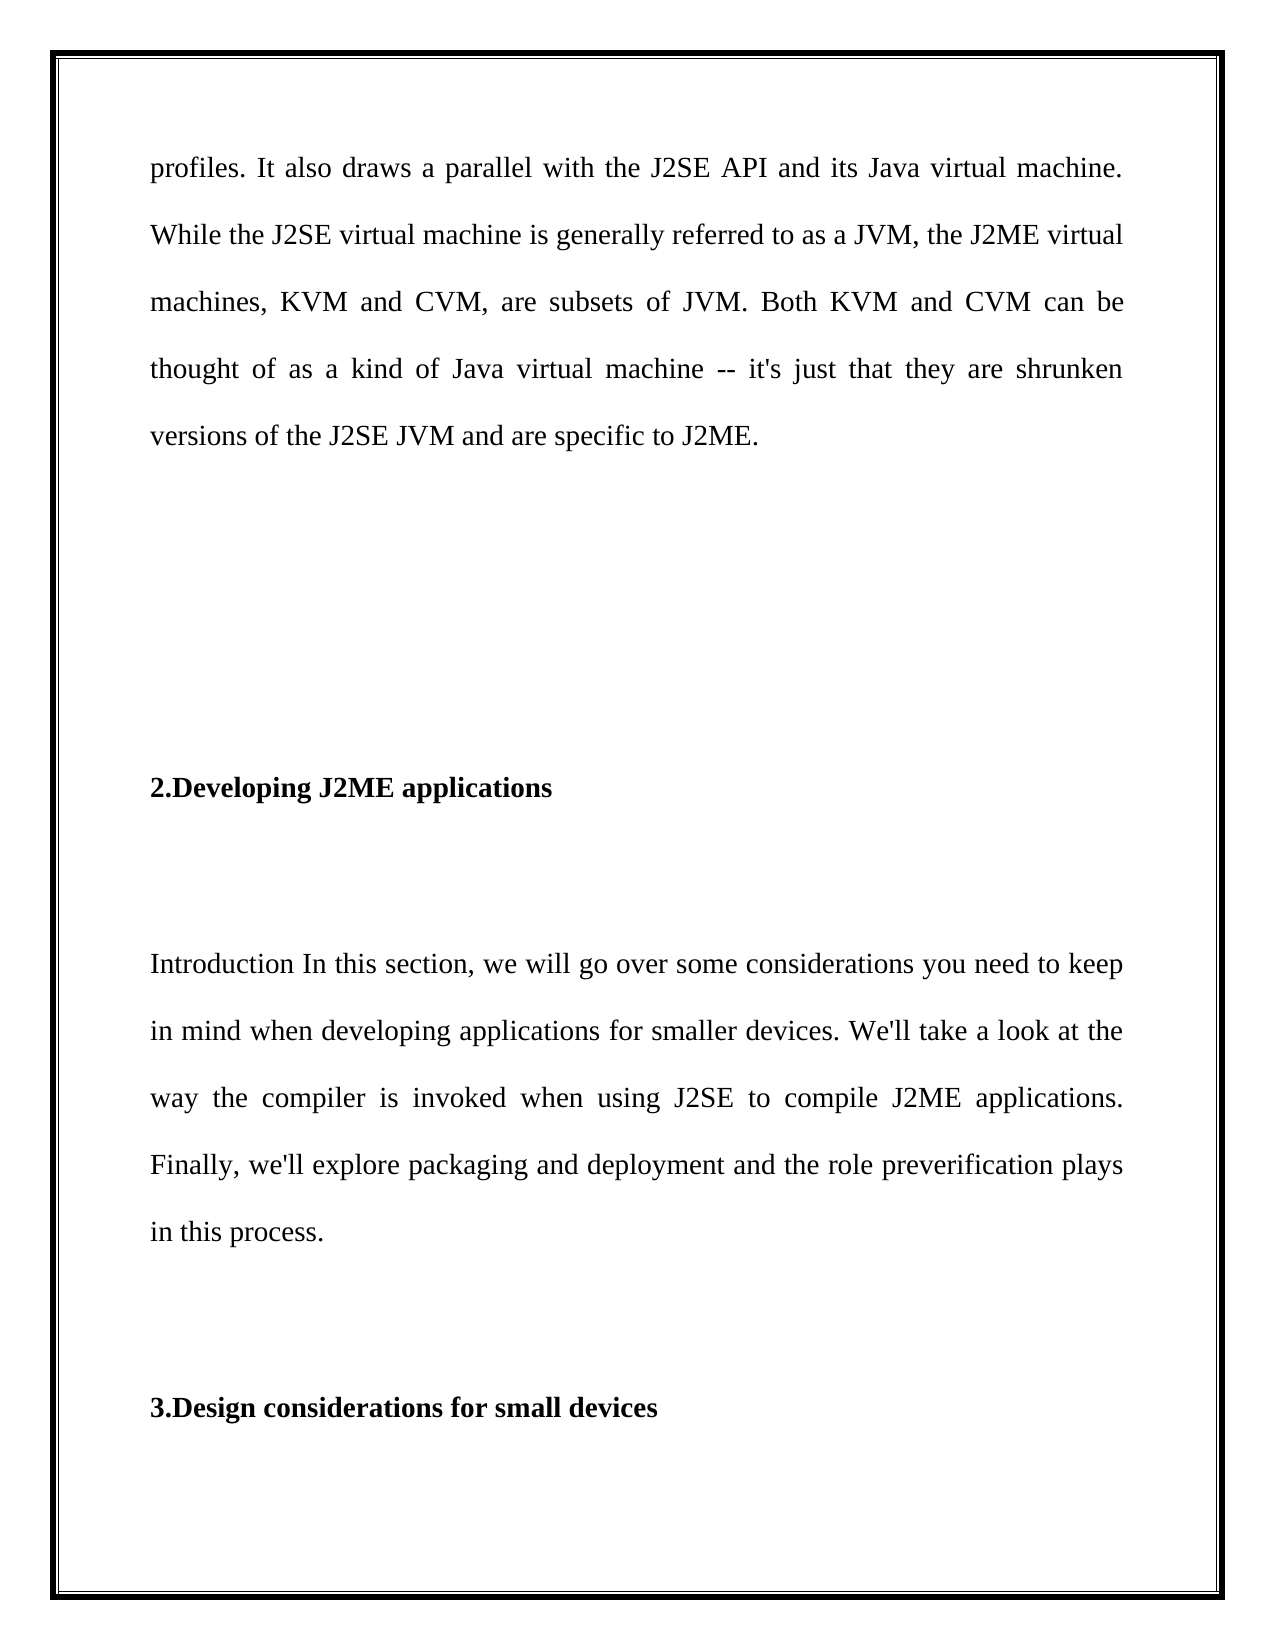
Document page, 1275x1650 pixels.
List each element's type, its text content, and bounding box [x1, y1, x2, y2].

text 3.Design considerations for small devices [150, 1390, 1125, 1423]
text 2.Developing J2ME applications [150, 770, 1125, 803]
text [150, 150, 1125, 452]
text Introduction In this section, we will go over some considerations you need to keep in mind when developing applications for smaller devices. We'll take a look at the way the compiler is invoked when using J2SE to compile J2ME applications. Finally, we'll explore packaging and deployment and the role preverification plays in this process. [150, 946, 1125, 1248]
